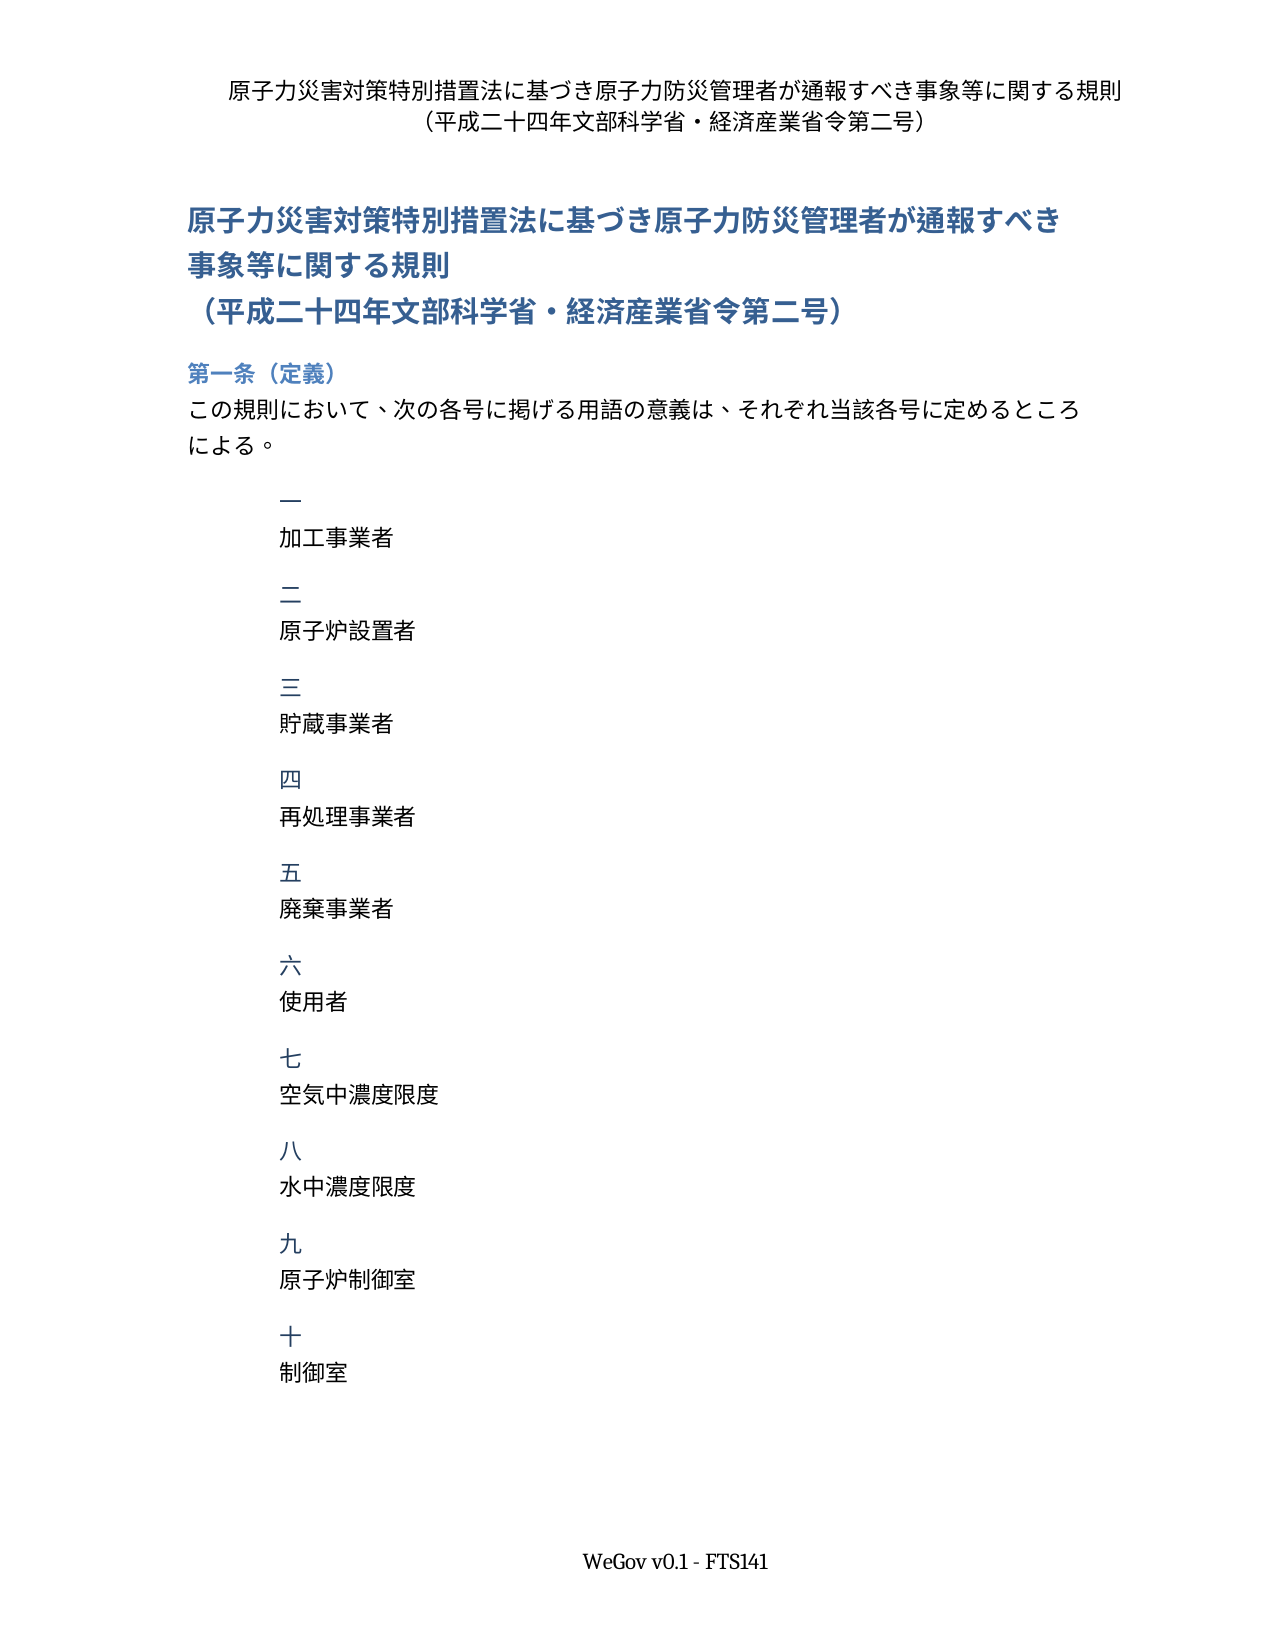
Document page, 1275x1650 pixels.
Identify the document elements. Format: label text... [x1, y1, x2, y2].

subtitle 第一条（定義） [187, 358, 1087, 389]
subtitle 六 [279, 950, 1087, 981]
subtitle 原子力災害対策特別措置法に基づき原子力防災管理者が通報すべき事象等に関する規則 （平成二十四年文部科学省・経済産業省令第二号） [187, 200, 1087, 331]
subtitle 五 [279, 857, 1087, 888]
text 制御室 [279, 1357, 1087, 1388]
subtitle 三 [279, 672, 1087, 703]
text 再処理事業者 [279, 800, 1087, 832]
subtitle 四 [279, 764, 1087, 796]
text 水中濃度限度 [279, 1171, 1087, 1202]
subtitle 二 [279, 579, 1087, 610]
text 原子炉設置者 [279, 615, 1087, 646]
subtitle 十 [279, 1321, 1087, 1352]
text この規則において、次の各号に掲げる用語の意義は、それぞれ当該各号に定めるところによる。 [187, 394, 1087, 461]
text 使用者 [279, 986, 1087, 1017]
text 原子炉制御室 [279, 1264, 1087, 1295]
subtitle 九 [279, 1228, 1087, 1259]
text 貯蔵事業者 [279, 708, 1087, 739]
subtitle 一 [279, 486, 1087, 518]
subtitle 七 [279, 1043, 1087, 1074]
subtitle 八 [279, 1135, 1087, 1167]
text 加工事業者 [279, 522, 1087, 553]
text 廃棄事業者 [279, 893, 1087, 924]
text 空気中濃度限度 [279, 1078, 1087, 1110]
